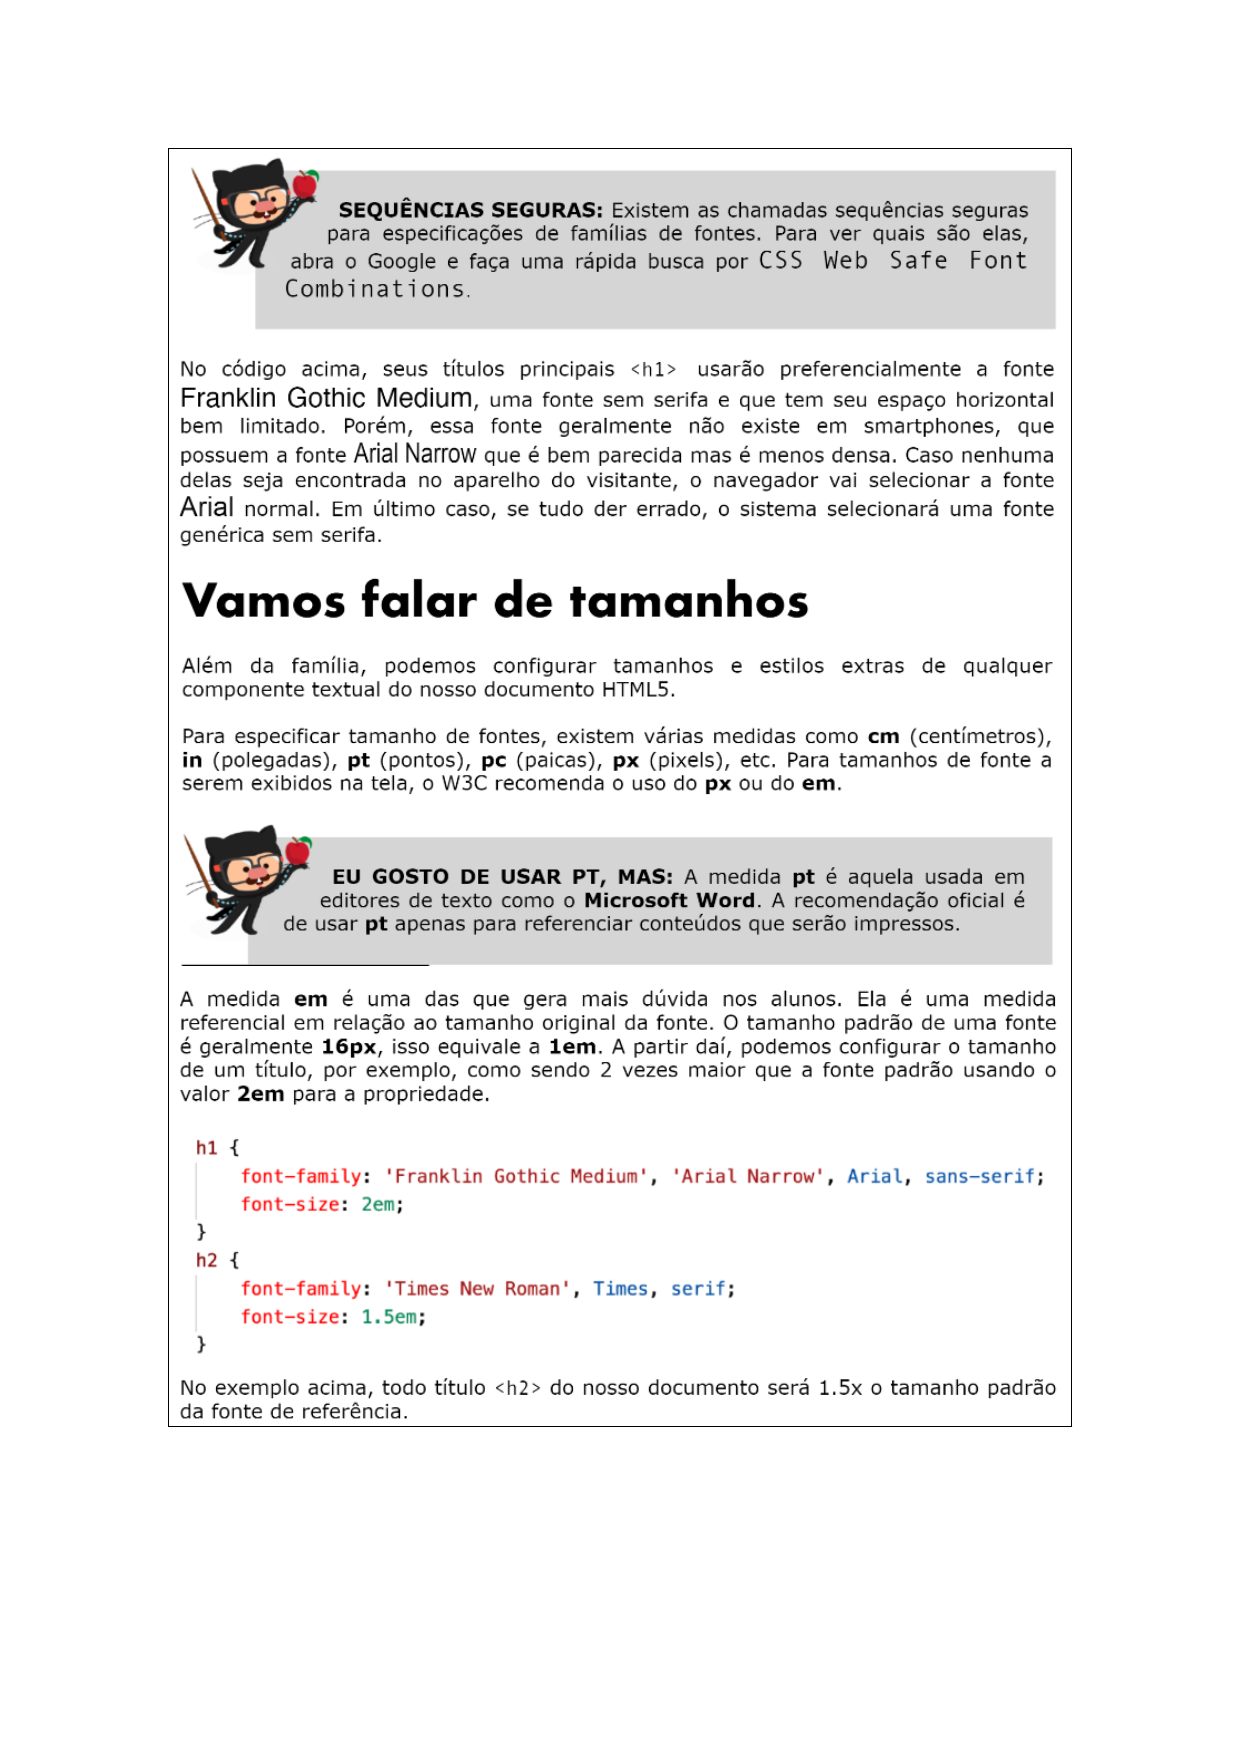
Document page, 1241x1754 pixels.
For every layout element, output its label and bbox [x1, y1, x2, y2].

picture [177, 352, 1063, 552]
picture [177, 984, 1063, 1424]
picture [177, 570, 1063, 966]
picture [177, 150, 1063, 334]
